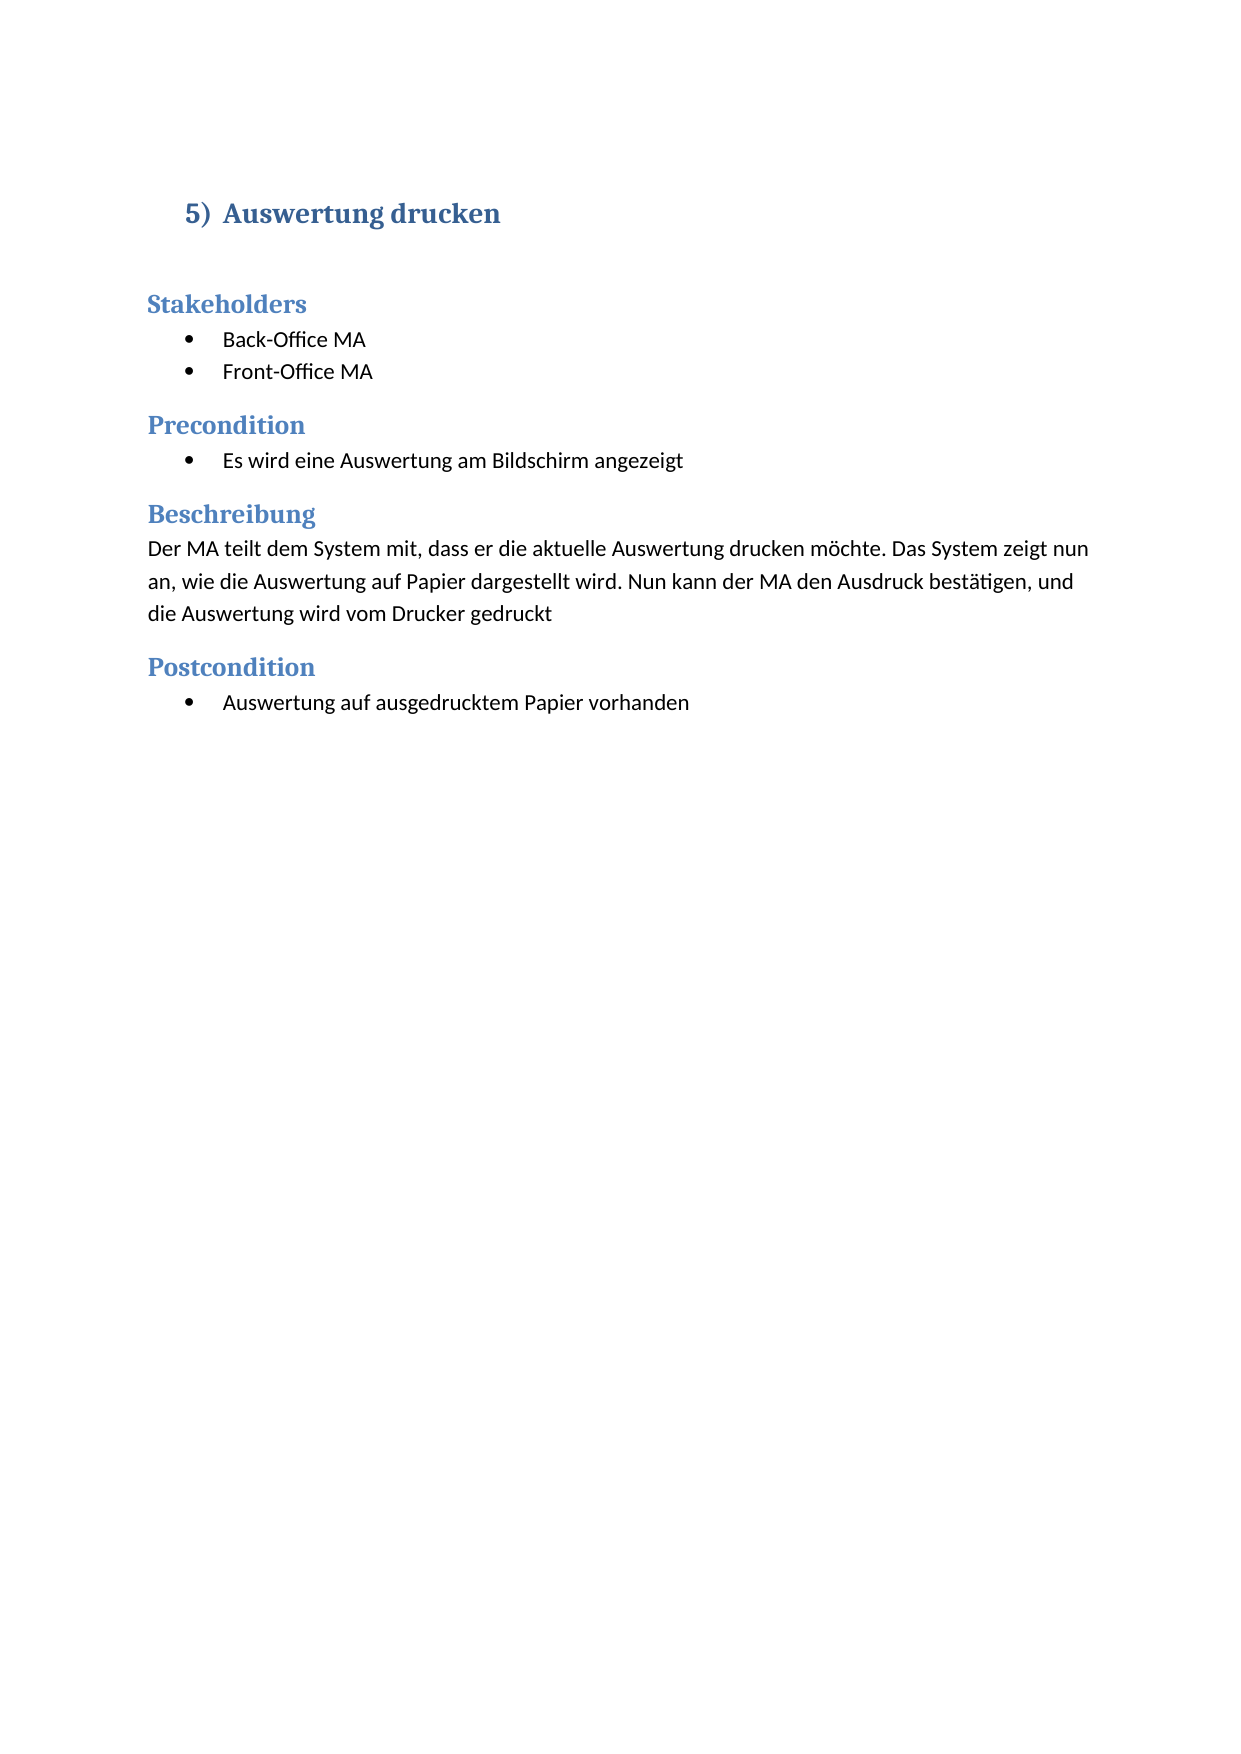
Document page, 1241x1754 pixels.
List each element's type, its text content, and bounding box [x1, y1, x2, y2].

subtitle Beschreibung [148, 499, 1093, 530]
subtitle Stakeholders [148, 289, 1093, 320]
list Es wird eine Auswertung am Bildschirm angezeigt [185, 446, 1093, 474]
list Auswertung auf ausgedrucktem Papier vorhanden [185, 688, 1093, 716]
list Front-Office MA [185, 357, 1093, 385]
text Der MA teilt dem System mit, dass er die aktuelle Auswertung drucken möchte. Das System zeigt nun an, wie die Auswertung auf Papier dargestellt wird. Nun kann der MA den Ausdruck bestätigen, und die Auswertung wird vom Drucker gedruckt [148, 534, 1093, 627]
list Back-Office MA [185, 325, 1093, 353]
subtitle Postcondition [148, 652, 1093, 683]
subtitle Auswertung drucken [185, 198, 1093, 231]
subtitle Precondition [148, 410, 1093, 441]
